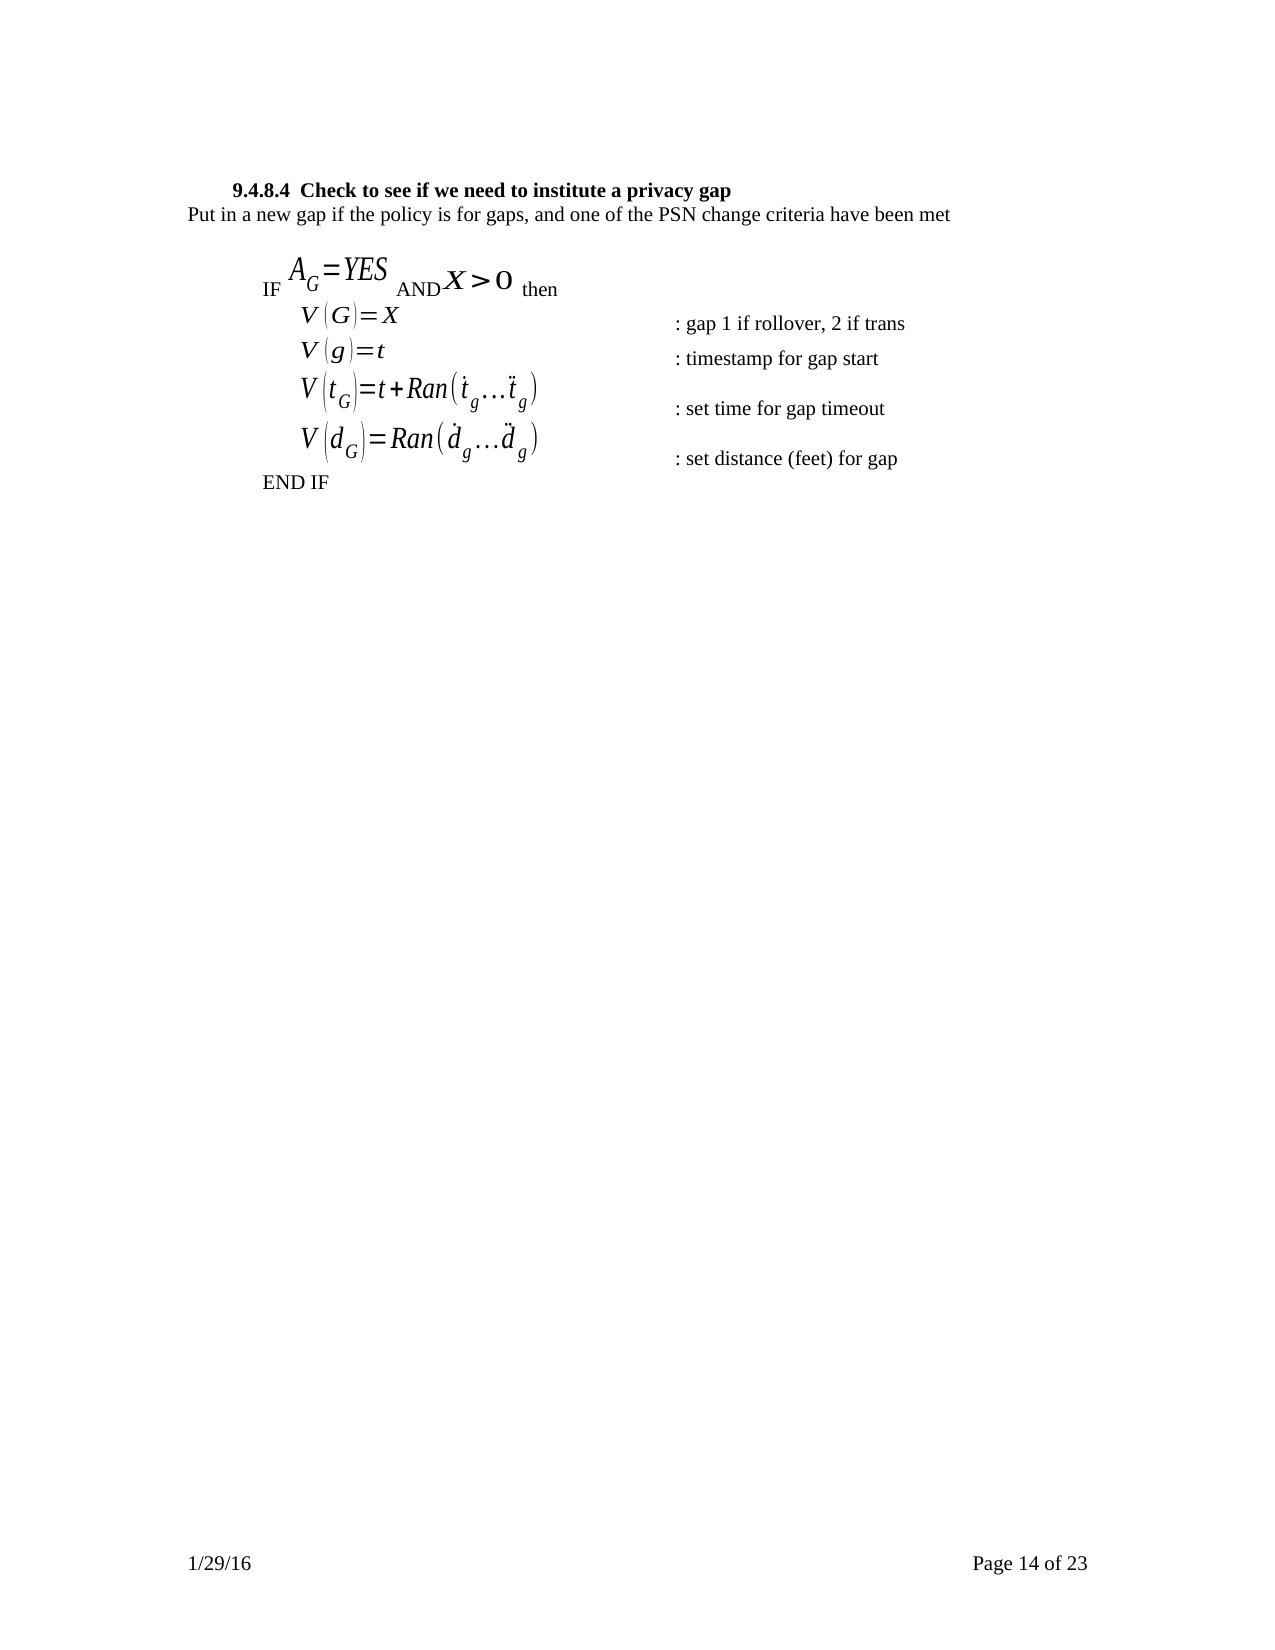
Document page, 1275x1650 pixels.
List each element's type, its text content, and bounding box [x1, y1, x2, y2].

text : set time for gap timeout [262, 370, 1087, 420]
text IF AND then [262, 250, 1087, 301]
text : set distance (feet) for gap [262, 420, 1087, 470]
text : timestamp for gap start [262, 335, 1087, 370]
text END IF [262, 470, 1087, 518]
subtitle Check to see if we need to institute a privacy gap [232, 178, 1087, 202]
text : gap 1 if rollover, 2 if trans [262, 301, 1087, 335]
text Put in a new gap if the policy is for gaps, and one of the PSN change criteria have been met [187, 202, 1087, 226]
